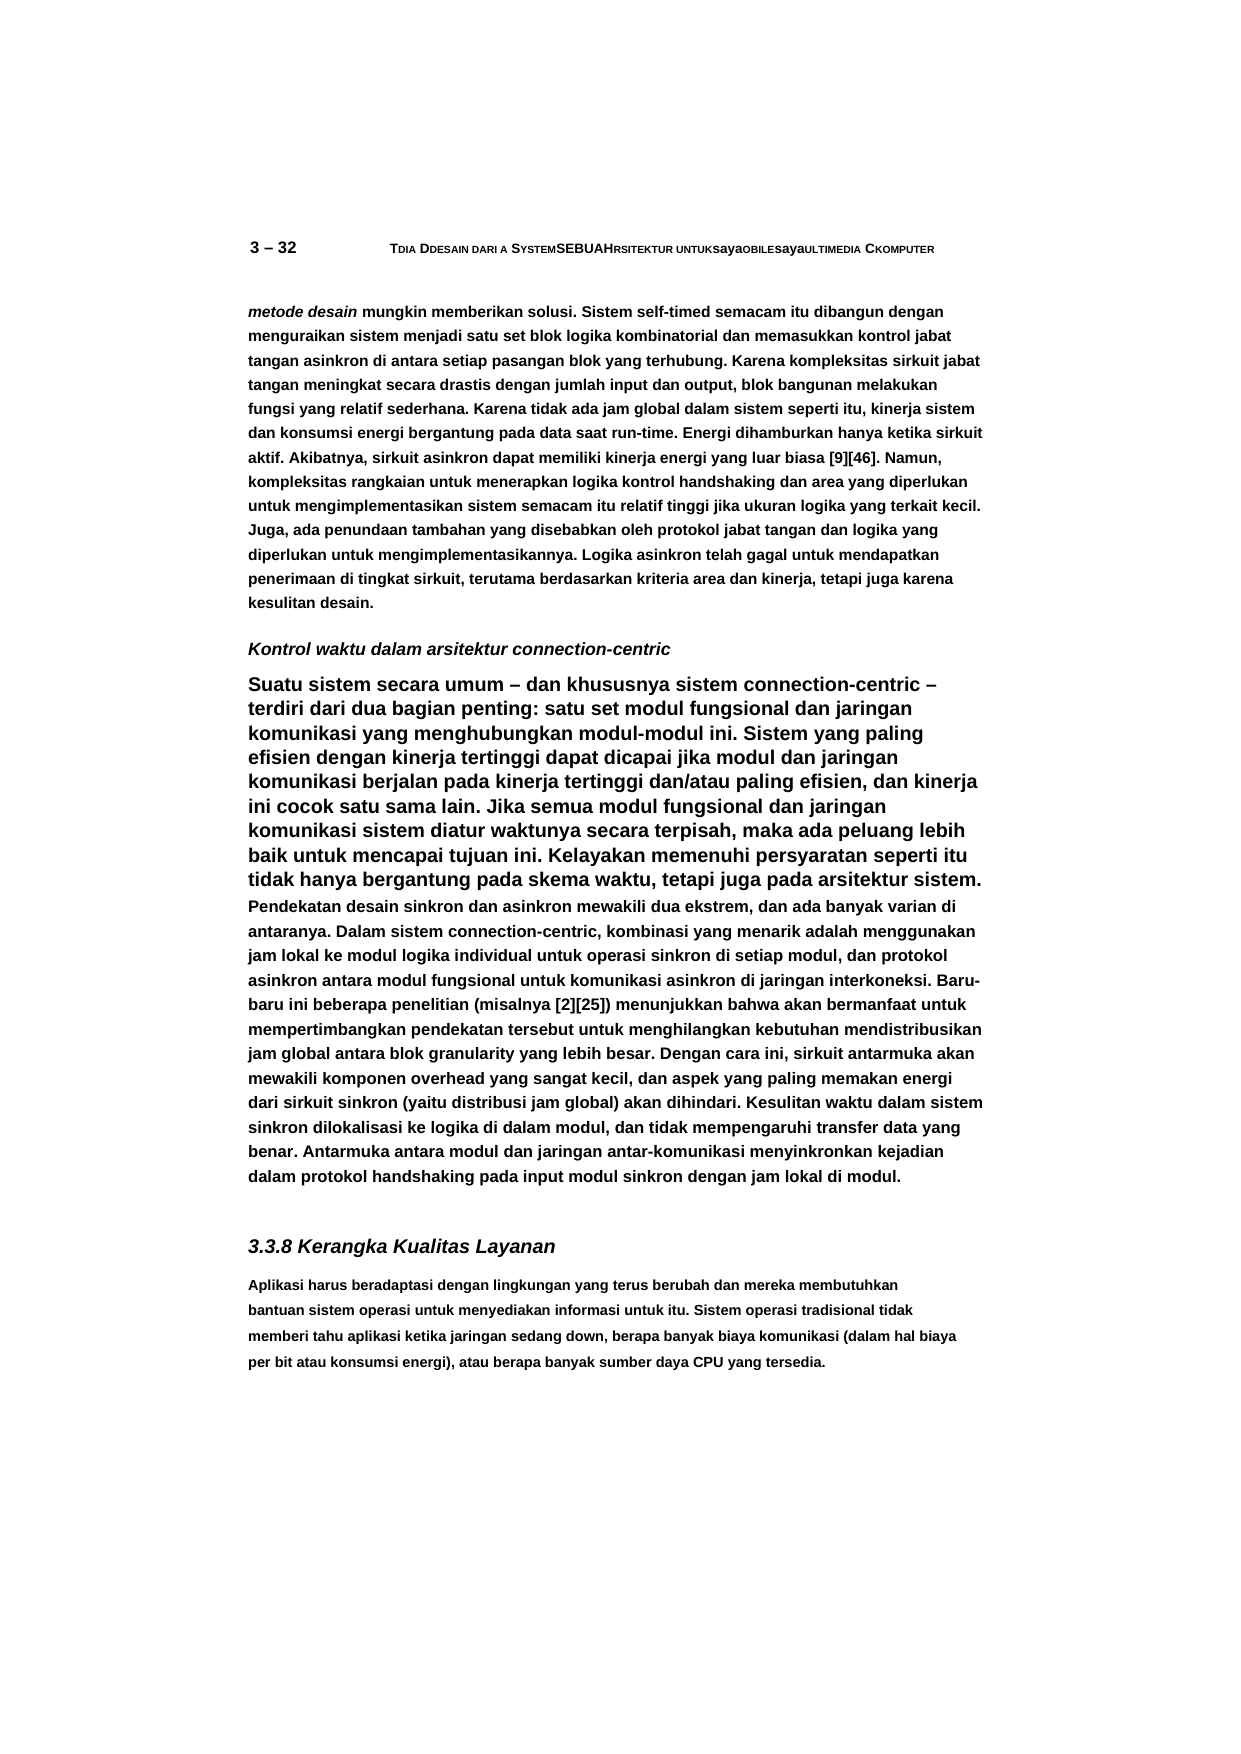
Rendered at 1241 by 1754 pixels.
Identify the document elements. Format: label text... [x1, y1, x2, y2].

text Aplikasi harus beradaptasi dengan lingkungan yang terus berubah dan mereka membutuhkan bantuan sistem operasi untuk menyediakan informasi untuk itu. Sistem operasi tradisional tidak memberi tahu aplikasi ketika jaringan sedang down, berapa banyak biaya komunikasi (dalam hal biaya per bit atau konsumsi energi), atau berapa banyak sumber daya CPU yang tersedia. [248, 1276, 959, 1370]
text 3 – 32 TDIA DDESAIN DARI A SYSTEMSEBUAHRSITEKTUR UNTUKsayaOBILEsayaULTIMEDIA CKOMPUTER [250, 238, 1090, 257]
text Kontrol waktu dalam arsitektur connection-centric [248, 638, 1090, 659]
text 3.3.8 Kerangka Kualitas Layanan [248, 1235, 1090, 1258]
text metode desain mungkin memberikan solusi. Sistem self-timed semacam itu dibangun dengan menguraikan sistem menjadi satu set blok logika kombinatorial dan memasukkan kontrol jabat tangan asinkron di antara setiap pasangan blok yang terhubung. Karena kompleksitas sirkuit jabat tangan meningkat secara drastis dengan jumlah input dan output, blok bangunan melakukan fungsi yang relatif sederhana. Karena tidak ada jam global dalam sistem seperti itu, kinerja sistem dan konsumsi energi bergantung pada data saat run-time. Energi dihamburkan hanya ketika sirkuit aktif. Akibatnya, sirkuit asinkron dapat memiliki kinerja energi yang luar biasa [9][46]. Namun, kompleksitas rangkaian untuk menerapkan logika kontrol handshaking dan area yang diperlukan untuk mengimplementasikan sistem semacam itu relatif tinggi jika ukuran logika yang terkait kecil. Juga, ada penundaan tambahan yang disebabkan oleh protokol jabat tangan dan logika yang diperlukan untuk mengimplementasikannya. Logika asinkron telah gagal untuk mendapatkan penerimaan di tingkat sirkuit, terutama berdasarkan kriteria area dan kinerja, tetapi juga karena kesulitan desain. [248, 303, 988, 612]
text Pendekatan desain sinkron dan asinkron mewakili dua ekstrem, dan ada banyak varian di antaranya. Dalam sistem connection-centric, kombinasi yang menarik adalah menggunakan jam lokal ke modul logika individual untuk operasi sinkron di setiap modul, dan protokol asinkron antara modul fungsional untuk komunikasi asinkron di jaringan interkoneksi. Baru-baru ini beberapa penelitian (misalnya [2][25]) menunjukkan bahwa akan bermanfaat untuk mempertimbangkan pendekatan tersebut untuk menghilangkan kebutuhan mendistribusikan jam global antara blok granularity yang lebih besar. Dengan cara ini, sirkuit antarmuka akan mewakili komponen overhead yang sangat kecil, dan aspek yang paling memakan energi dari sirkuit sinkron (yaitu distribusi jam global) akan dihindari. Kesulitan waktu dalam sistem sinkron dilokalisasi ke logika di dalam modul, dan tidak mempengaruhi transfer data yang benar. Antarmuka antara modul dan jaringan antar-komunikasi menyinkronkan kejadian dalam protokol handshaking pada input modul sinkron dengan jam lokal di modul. [248, 897, 986, 1186]
text Suatu sistem secara umum – dan khususnya sistem connection-centric – terdiri dari dua bagian penting: satu set modul fungsional dan jaringan komunikasi yang menghubungkan modul-modul ini. Sistem yang paling efisien dengan kinerja tertinggi dapat dicapai jika modul dan jaringan komunikasi berjalan pada kinerja tertinggi dan/atau paling efisien, dan kinerja ini cocok satu sama lain. Jika semua modul fungsional dan jaringan komunikasi sistem diatur waktunya secara terpisah, maka ada peluang lebih baik untuk mencapai tujuan ini. Kelayakan memenuhi persyaratan seperti itu tidak hanya bergantung pada skema waktu, tetapi juga pada arsitektur sistem. [248, 672, 986, 891]
